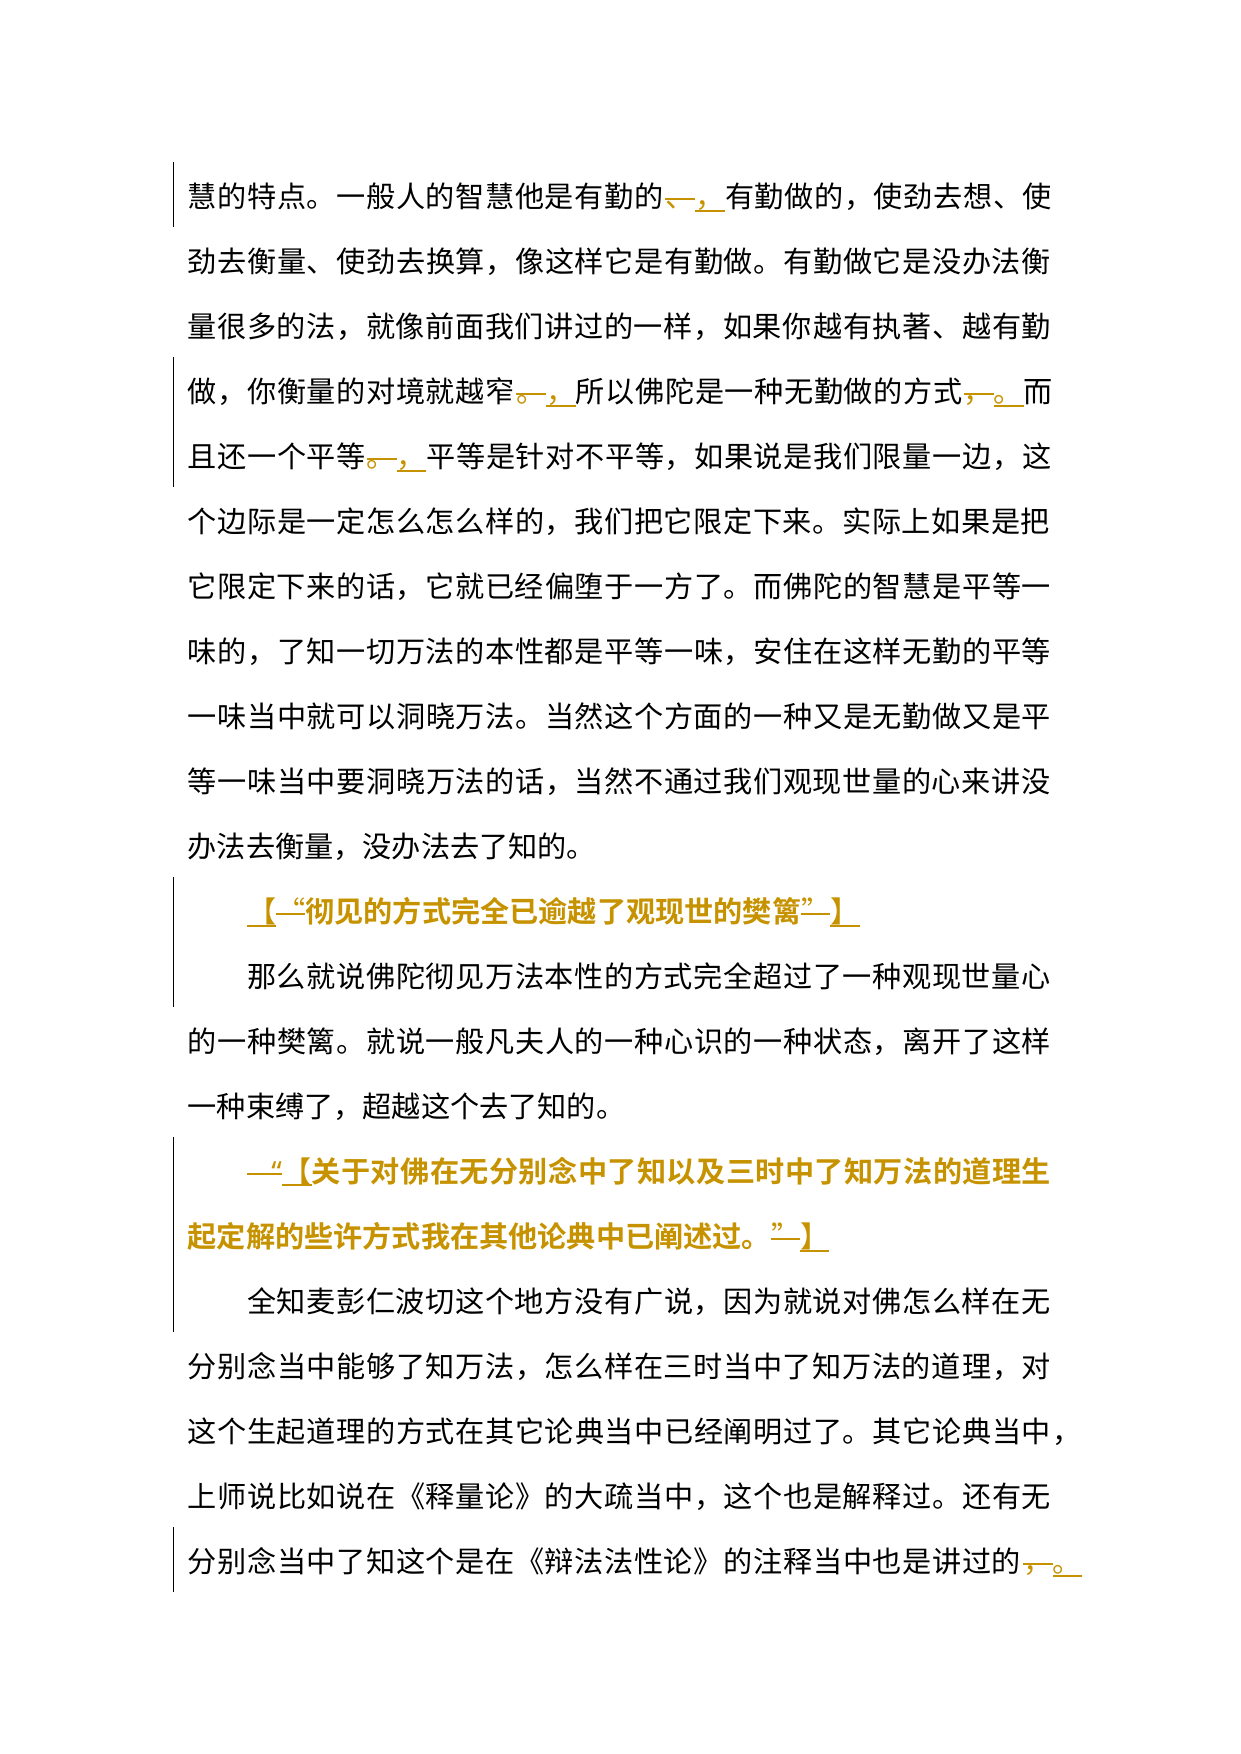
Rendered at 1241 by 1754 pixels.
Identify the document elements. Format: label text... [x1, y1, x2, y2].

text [187, 162, 1053, 877]
text 彻见的方式完全已逾越了观现世的樊篱 [187, 877, 1053, 942]
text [187, 1267, 1053, 1592]
text 关于对佛在无分别念中了知以及三时中了知万法的道理生起定解的些许方式我在其他论典中已阐述过。 [187, 1137, 1053, 1267]
text 那么就说佛陀彻见万法本性的方式完全超过了一种观现世量心的一种樊篱。就说一般凡夫人的一种心识的一种状态，离开了这样一种束缚了，超越这个去了知的。 [187, 942, 1053, 1137]
